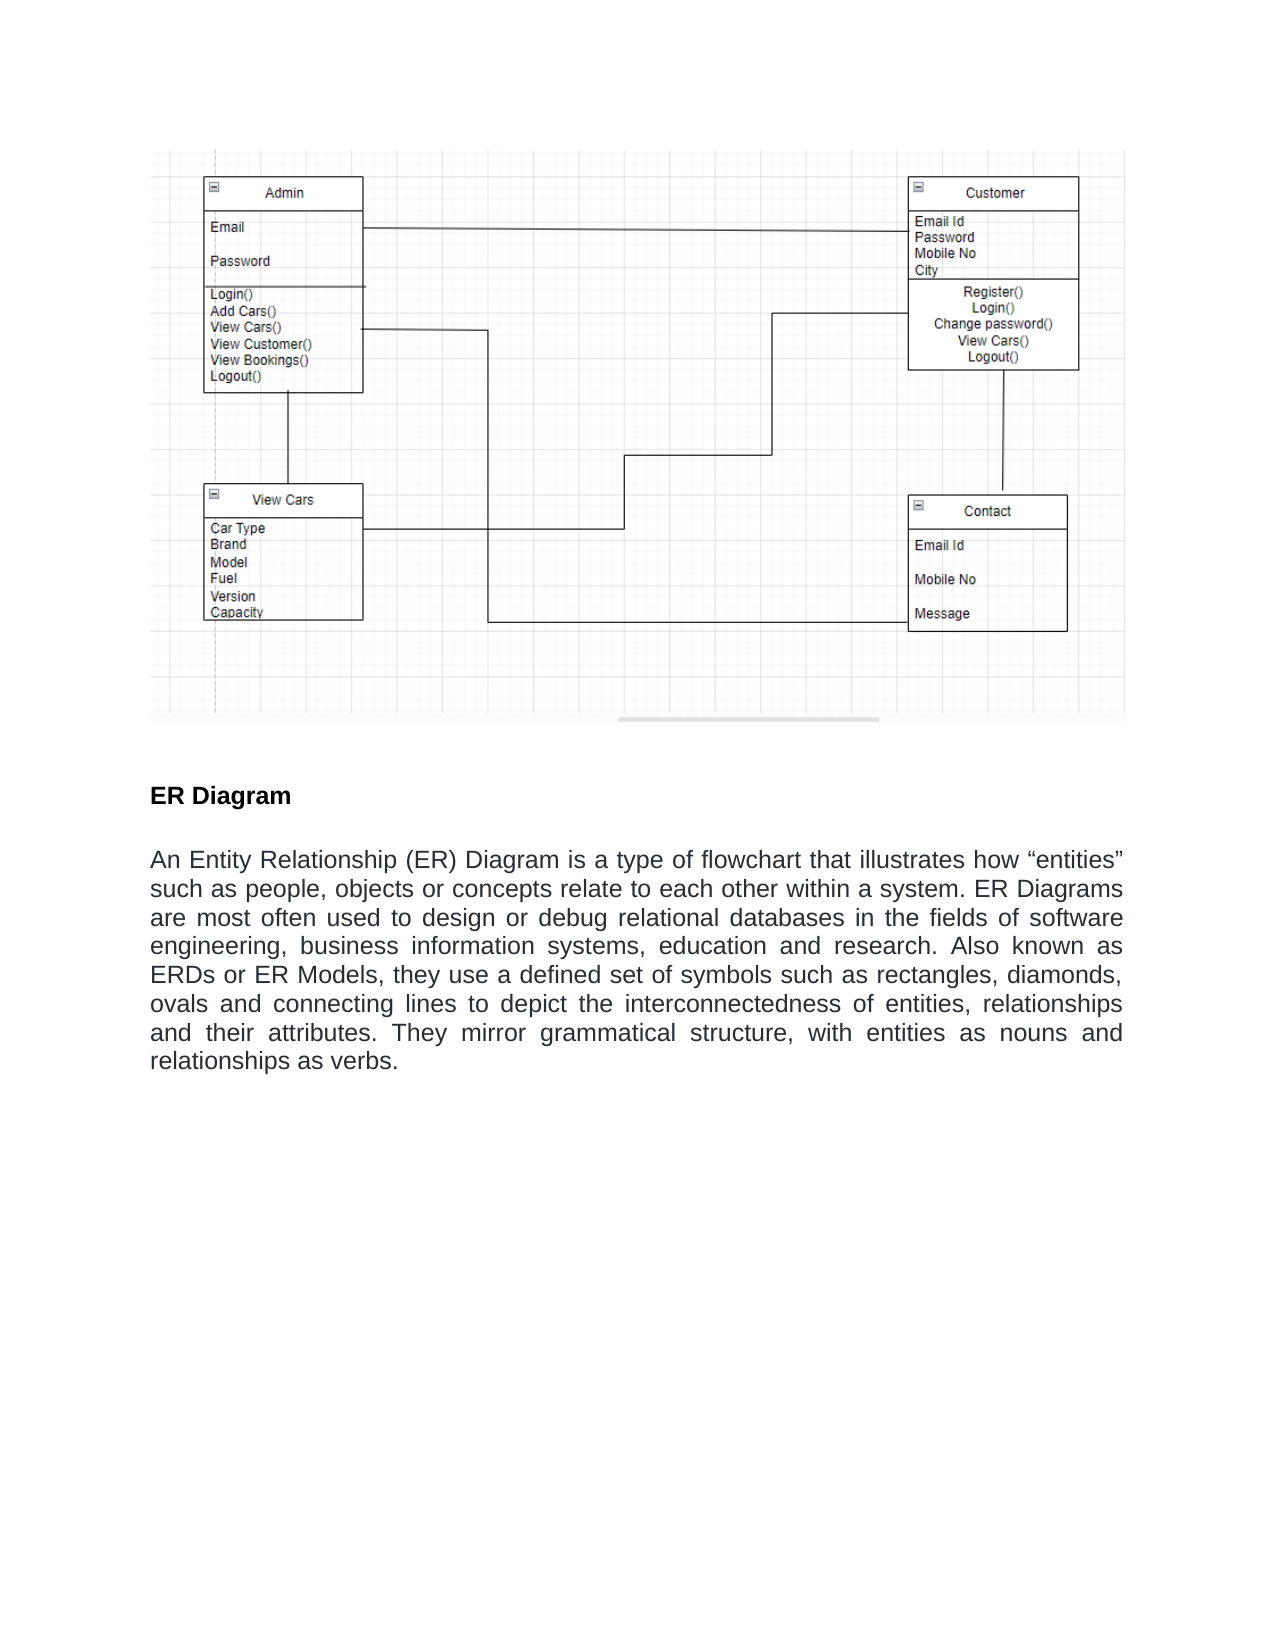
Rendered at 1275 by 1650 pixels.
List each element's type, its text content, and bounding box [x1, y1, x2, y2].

text ER Diagram [150, 781, 1125, 810]
picture [150, 150, 1125, 723]
text An Entity Relationship (ER) Diagram is a type of flowchart that illustrates how “entities” such as people, objects or concepts relate to each other within a system. ER Diagrams are most often used to design or debug relational databases in the fields of software engineering, business information systems, education and research. Also known as ERDs or ER Models, they use a defined set of symbols such as rectangles, diamonds, ovals and connecting lines to depict the interconnectedness of entities, relationships and their attributes. They mirror grammatical structure, with entities as nouns and relationships as verbs. [150, 845, 1125, 1075]
